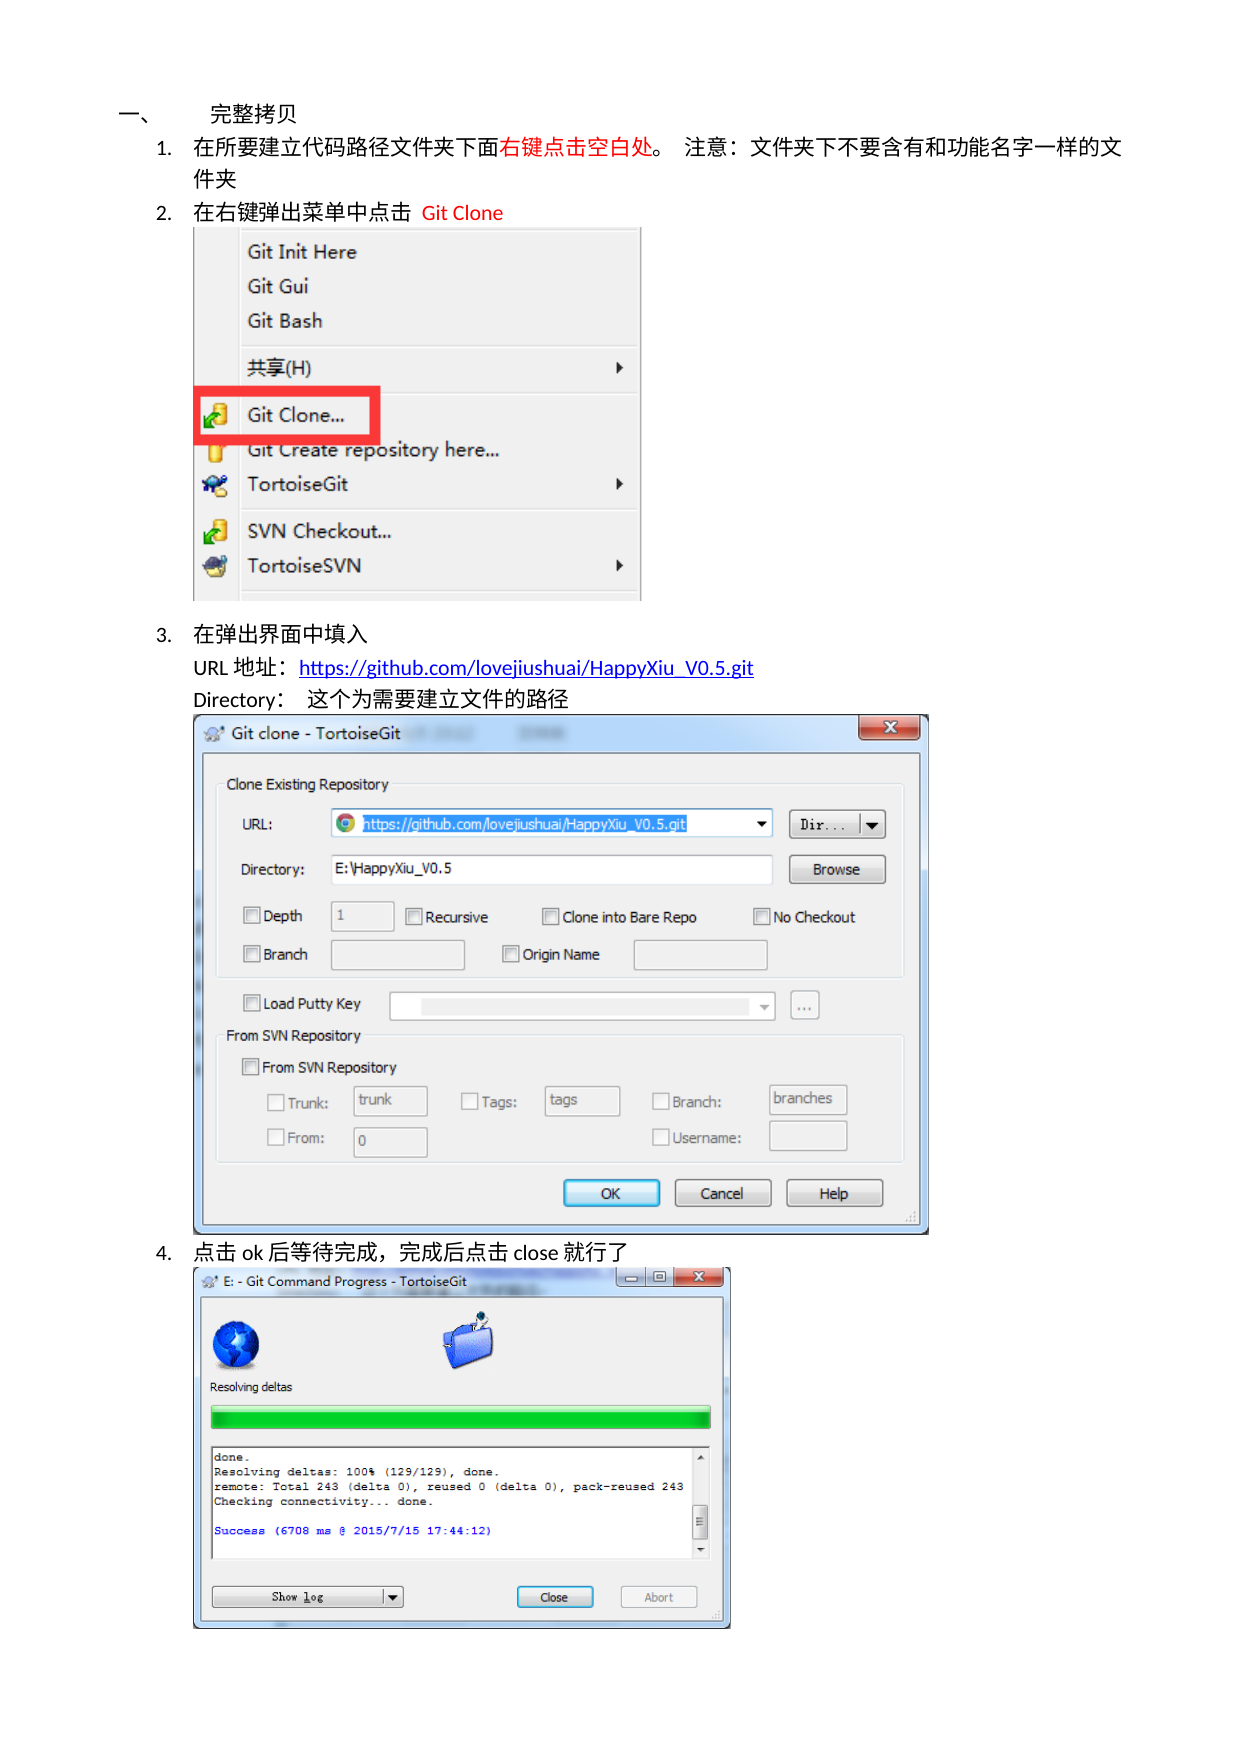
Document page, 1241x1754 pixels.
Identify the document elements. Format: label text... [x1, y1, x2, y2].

list 在右键弹出菜单中点击 Git Clone [156, 194, 1122, 227]
list 在所要建立代码路径文件夹下面右键点击空白处。 注意：文件夹下不要含有和功能名字一样的文件夹 [156, 129, 1122, 194]
picture [193, 714, 929, 1235]
list 完整拷贝 [118, 97, 1122, 129]
picture [193, 1267, 731, 1629]
text URL 地址：https://github.com/lovejiushuai/HappyXiu_V0.5.git [187, 649, 1122, 682]
text Directory： 这个为需要建立文件的路径 [187, 682, 1122, 714]
list 在弹出界面中填入 [156, 617, 1122, 649]
picture [193, 227, 642, 601]
list 点击 ok 后等待完成，完成后点击close 就行了 [156, 1234, 1122, 1267]
